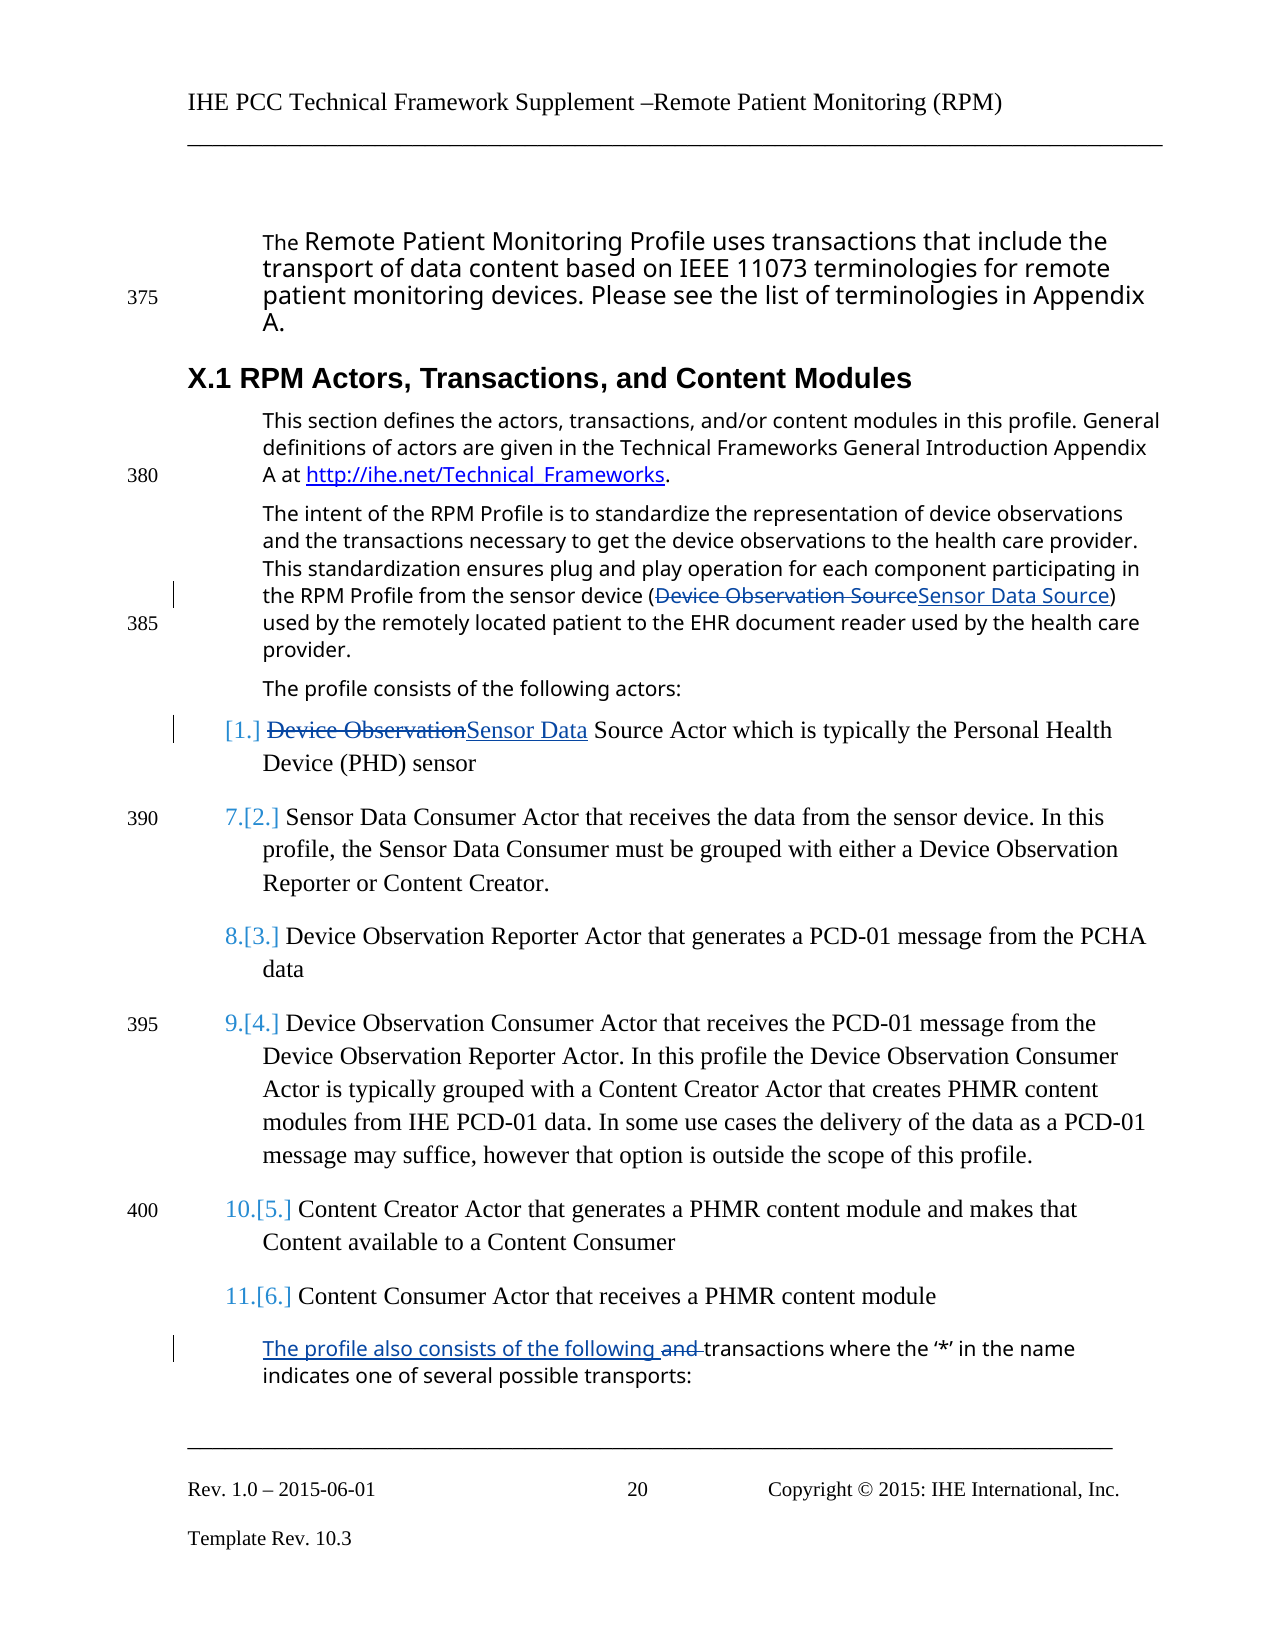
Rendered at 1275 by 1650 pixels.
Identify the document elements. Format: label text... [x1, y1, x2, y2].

list Content Creator Actor that generates a PHMR content module and makes that Content available to a Content Consumer [225, 1194, 1162, 1256]
text The profile consists of the following actors: [262, 675, 1162, 702]
text The intent of the RPM Profile is to standardize the representation of device observations and the transactions necessary to get the device observations to the health care provider. This standardization ensures plug and play operation for each component participating in the RPM Profile from the sensor device () used by the remotely located patient to the EHR document reader used by the health care provider. [262, 500, 1162, 663]
list Content Consumer Actor that receives a PHMR content module [225, 1281, 1162, 1310]
list Device Observation Consumer Actor that receives the PCD-01 message from the Device Observation Reporter Actor. In this profile the Device Observation Consumer Actor is typically grouped with a Content Creator Actor that creates PHMR content modules from IHE PCD-01 data. In some use cases the delivery of the data as a PCD-01 message may suffice, however that option is outside the scope of this profile. [225, 1008, 1162, 1169]
list Sensor Data Consumer Actor that receives the data from the sensor device. In this profile, the Sensor Data Consumer must be grouped with either a Device Observation Reporter or Content Creator. [225, 802, 1162, 896]
text This section defines the actors, transactions, and/or content modules in this profile. General definitions of actors are given in the Technical Frameworks General Introduction Appendix A at http://ihe.net/Technical_Frameworks. [262, 406, 1162, 488]
list Source Actor which is typically the Personal Health Device (PHD) sensor [225, 715, 1162, 776]
text transactions where the ‘*’ in the name indicates one of several possible transports: [262, 1335, 1162, 1389]
subtitle X.1 RPM Actors, Transactions, and Content Modules [187, 362, 1162, 395]
list Device Observation Reporter Actor that generates a PCD-01 message from the PCHA data [225, 921, 1162, 983]
text The Remote Patient Monitoring Profile uses transactions that include the transport of data content based on IEEE 11073 terminologies for remote patient monitoring devices. Please see the list of terminologies in Appendix A. [262, 228, 1162, 337]
